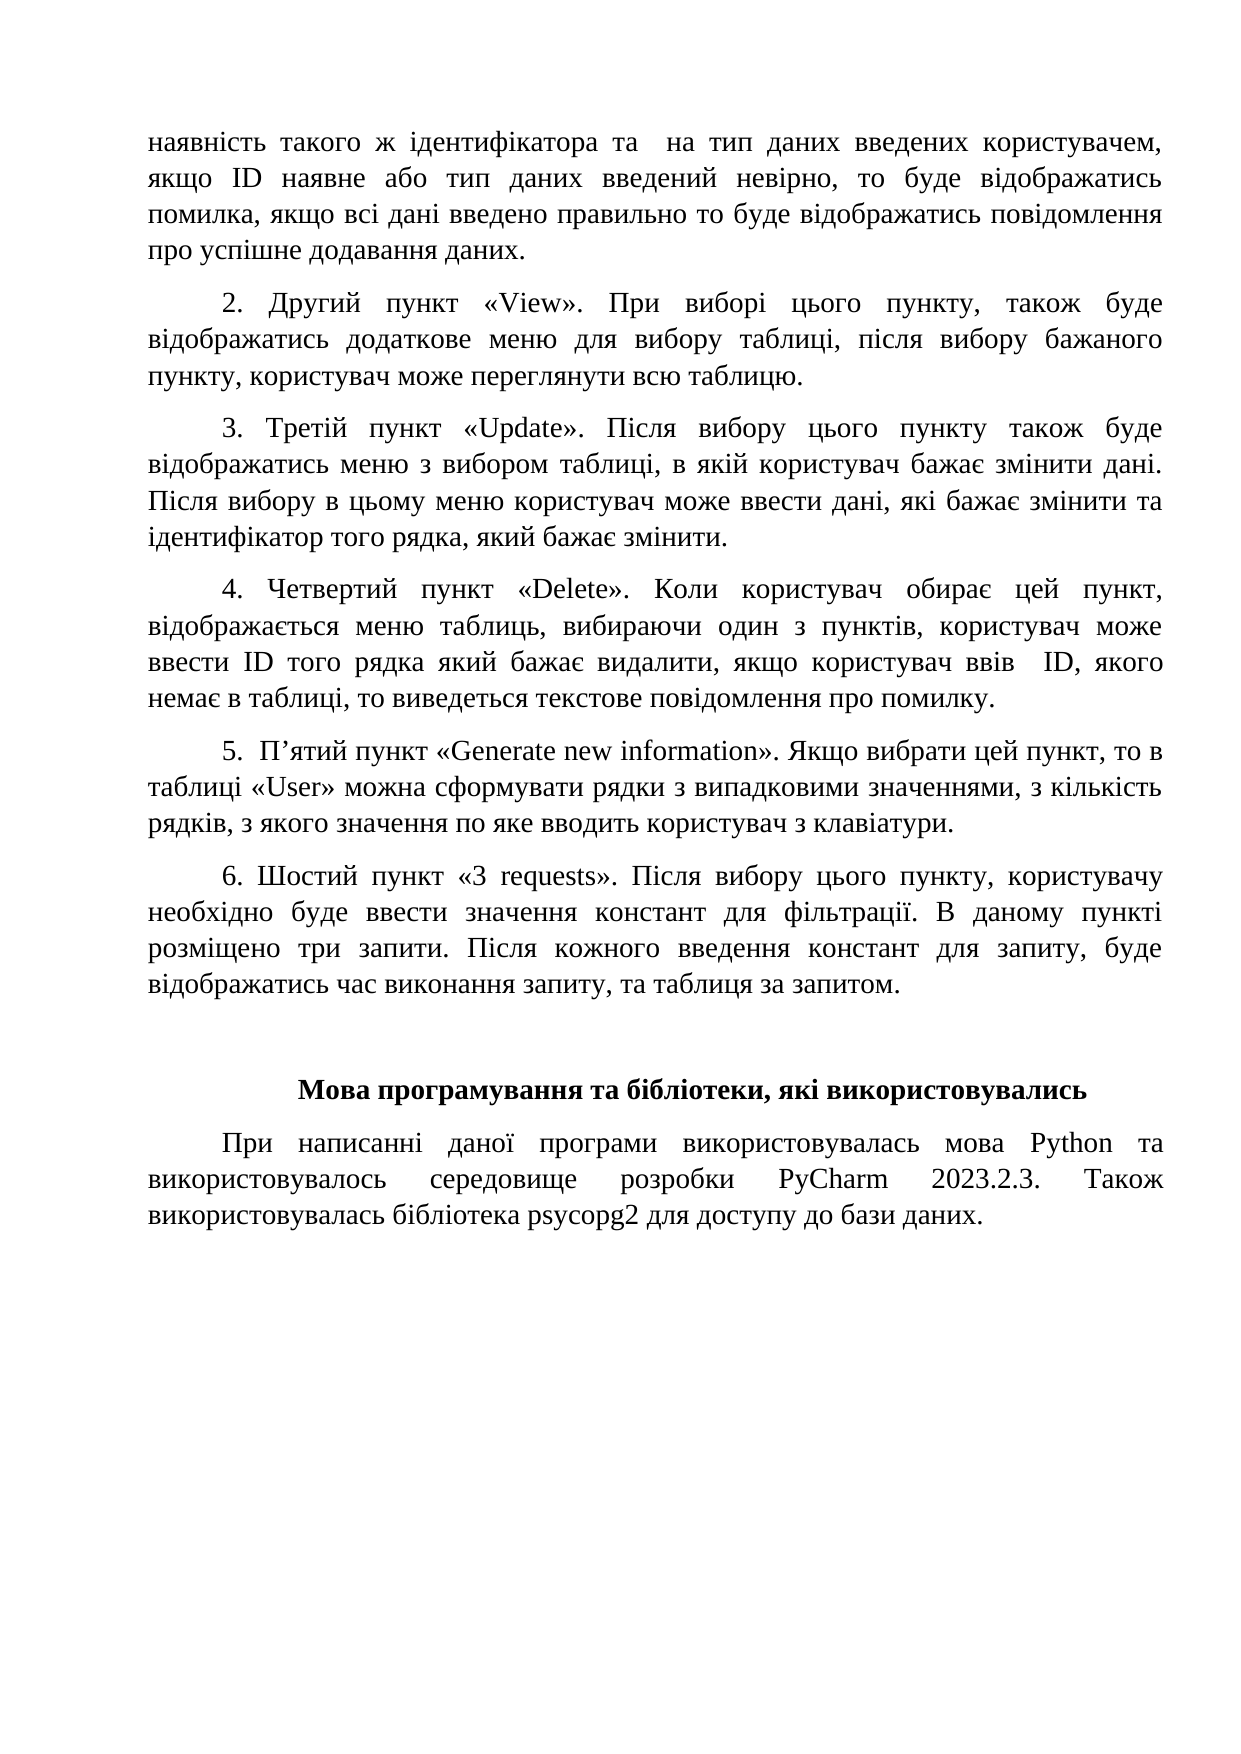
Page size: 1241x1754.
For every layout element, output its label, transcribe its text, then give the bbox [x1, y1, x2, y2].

text 6. Шостий пункт «3 requests». Після вибору цього пункту, користувачу необхідно буде ввести значення констант для фільтрації. В даному пункті розміщено три запити. Після кожного введення констант для запиту, буде відображатись час виконання запиту, та таблиця за запитом. [148, 858, 1163, 1000]
text 4. Четвертий пункт «Delete». Коли користувач обирає цей пункт, відображається меню таблиць, вибираючи один з пунктів, користувач може ввести ID того рядка який бажає видалити, якщо користувач ввів ID, якого немає в таблиці, то виведеться текстове повідомлення про помилку. [148, 572, 1163, 714]
text При написанні даної програми використовувалась мова Python та використовувалось середовище розробки PyCharm 2023.2.3. Також використовувалась бібліотека psycopg2 для доступу до бази даних. [148, 1125, 1163, 1231]
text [148, 124, 1163, 266]
text 2. Другий пункт «View». При виборі цього пункту, також буде відображатись додаткове меню для вибору таблиці, після вибору бажаного пункту, користувач може переглянути всю таблицю. [148, 285, 1163, 391]
text 5. П’ятий пункт «Generate new information». Якщо вибрати цей пункт, то в таблиці «User» можна сформувати рядки з випадковими значеннями, з кількість рядків, з якого значення по яке вводить користувач з клавіатури. [148, 733, 1163, 839]
text Мова програмування та бібліотеки, які використовувались [148, 1072, 1163, 1106]
text 3. Третій пункт «Update». Після вибору цього пункту також буде відображатись меню з вибором таблиці, в якій користувач бажає змінити дані. Після вибору в цьому меню користувач може ввести дані, які бажає змінити та ідентифікатор того рядка, який бажає змінити. [148, 410, 1163, 552]
